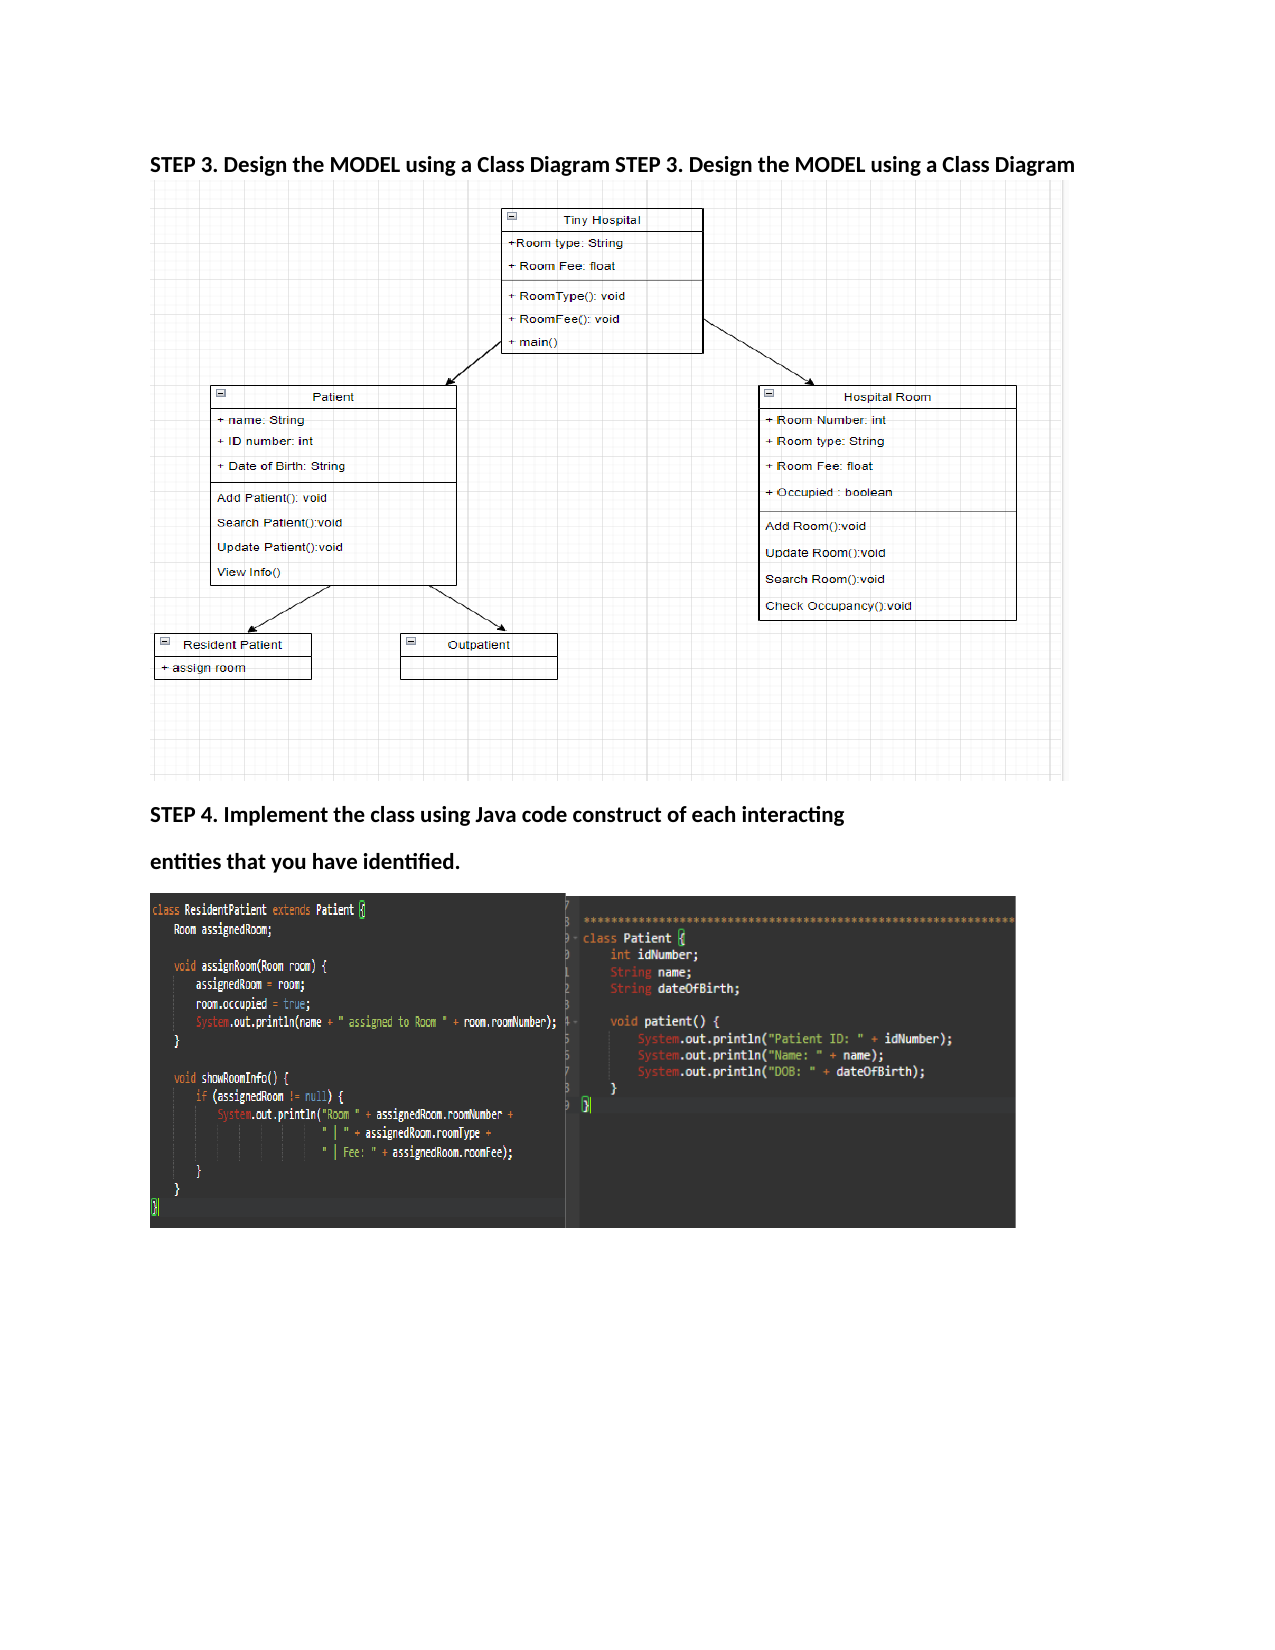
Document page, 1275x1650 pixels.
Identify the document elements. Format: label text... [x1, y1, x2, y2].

picture [150, 893, 1016, 1228]
picture [150, 180, 1069, 781]
text entities that you have identified. [150, 847, 1125, 875]
text STEP 4. Implement the class using Java code construct of each interacting [150, 800, 1125, 828]
